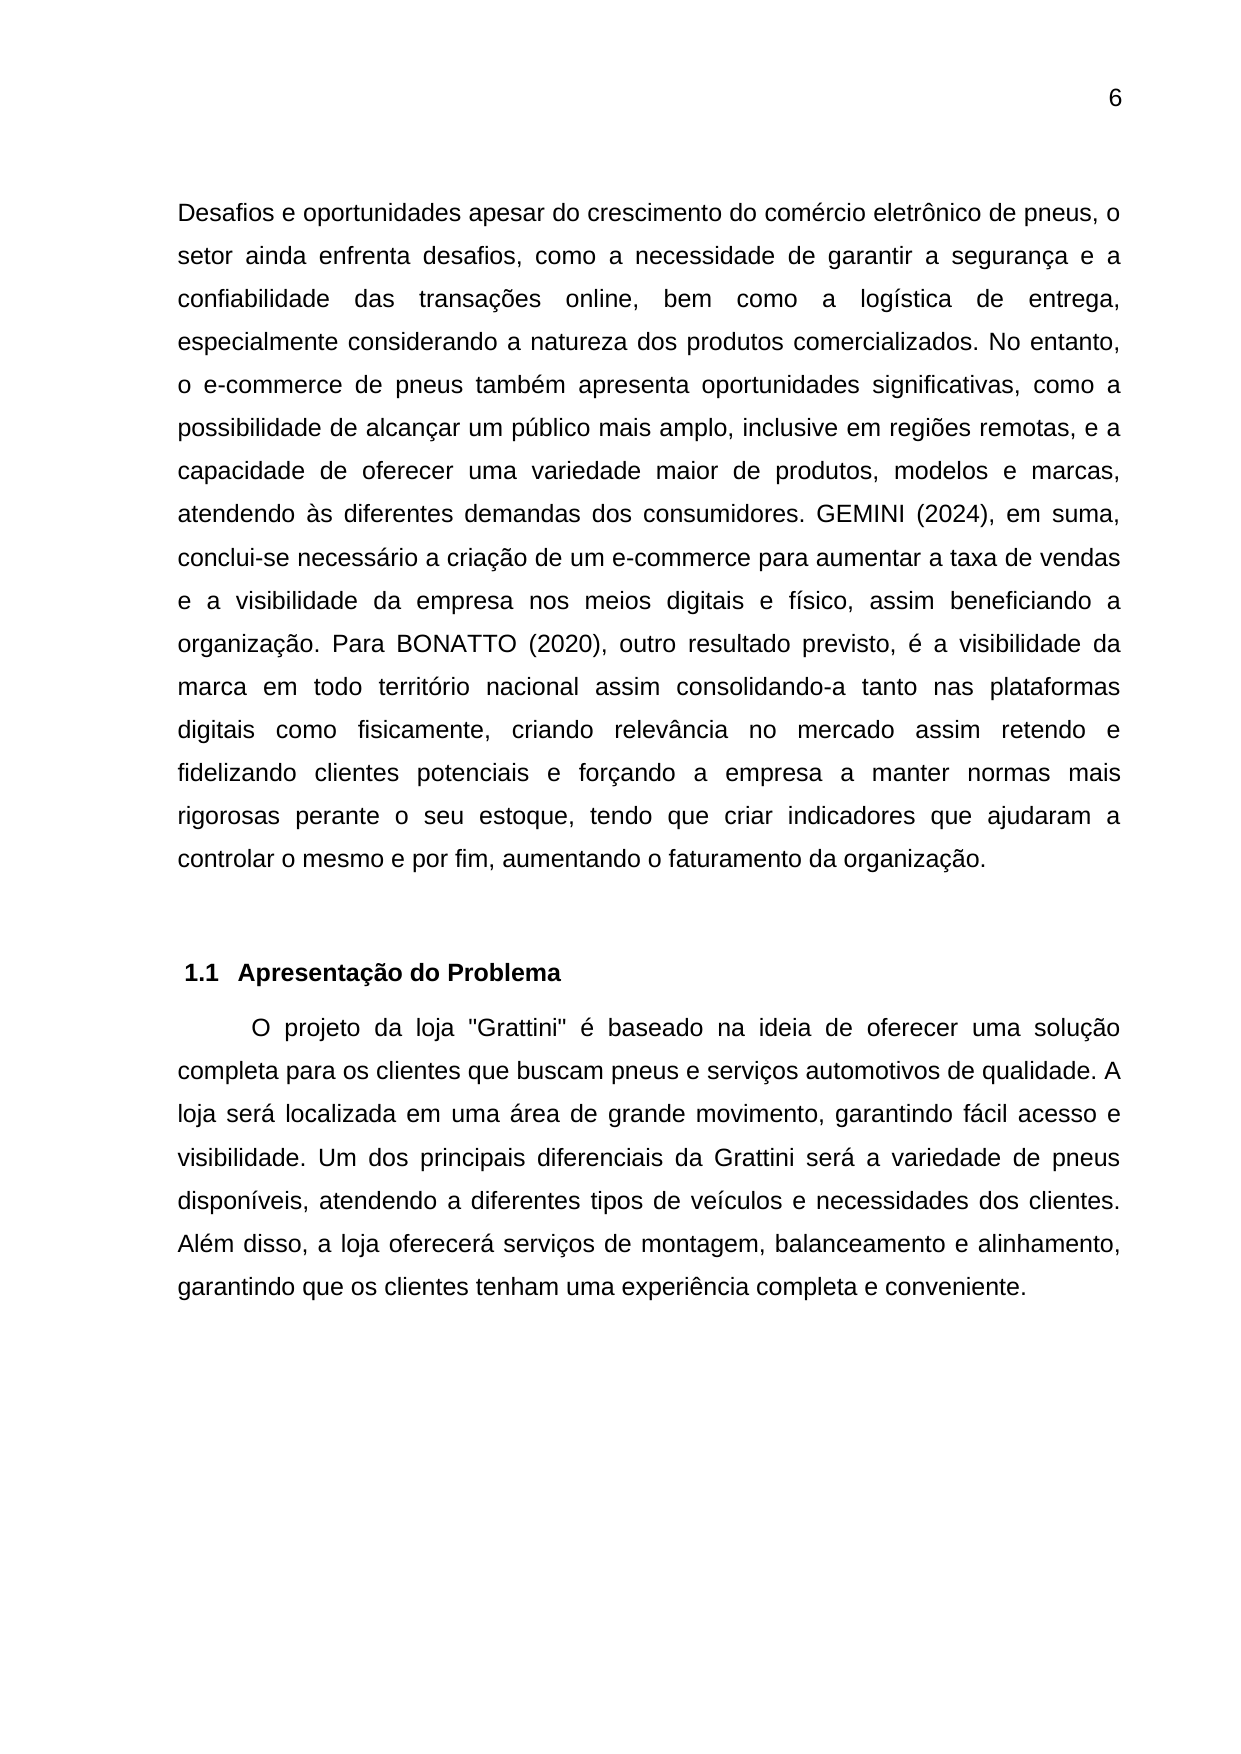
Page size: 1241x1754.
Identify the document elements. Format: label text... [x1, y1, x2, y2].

text O projeto da loja "Grattini" é baseado na ideia de oferecer uma solução completa para os clientes que buscam pneus e serviços automotivos de qualidade. A loja será localizada em uma área de grande movimento, garantindo fácil acesso e visibilidade. Um dos principais diferenciais da Grattini será a variedade de pneus disponíveis, atendendo a diferentes tipos de veículos e necessidades dos clientes. Além disso, a loja oferecerá serviços de montagem, balanceamento e alinhamento, garantindo que os clientes tenham uma experiência completa e conveniente. [177, 1013, 1122, 1301]
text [177, 198, 1122, 873]
subtitle Apresentação do Problema [177, 958, 1122, 986]
